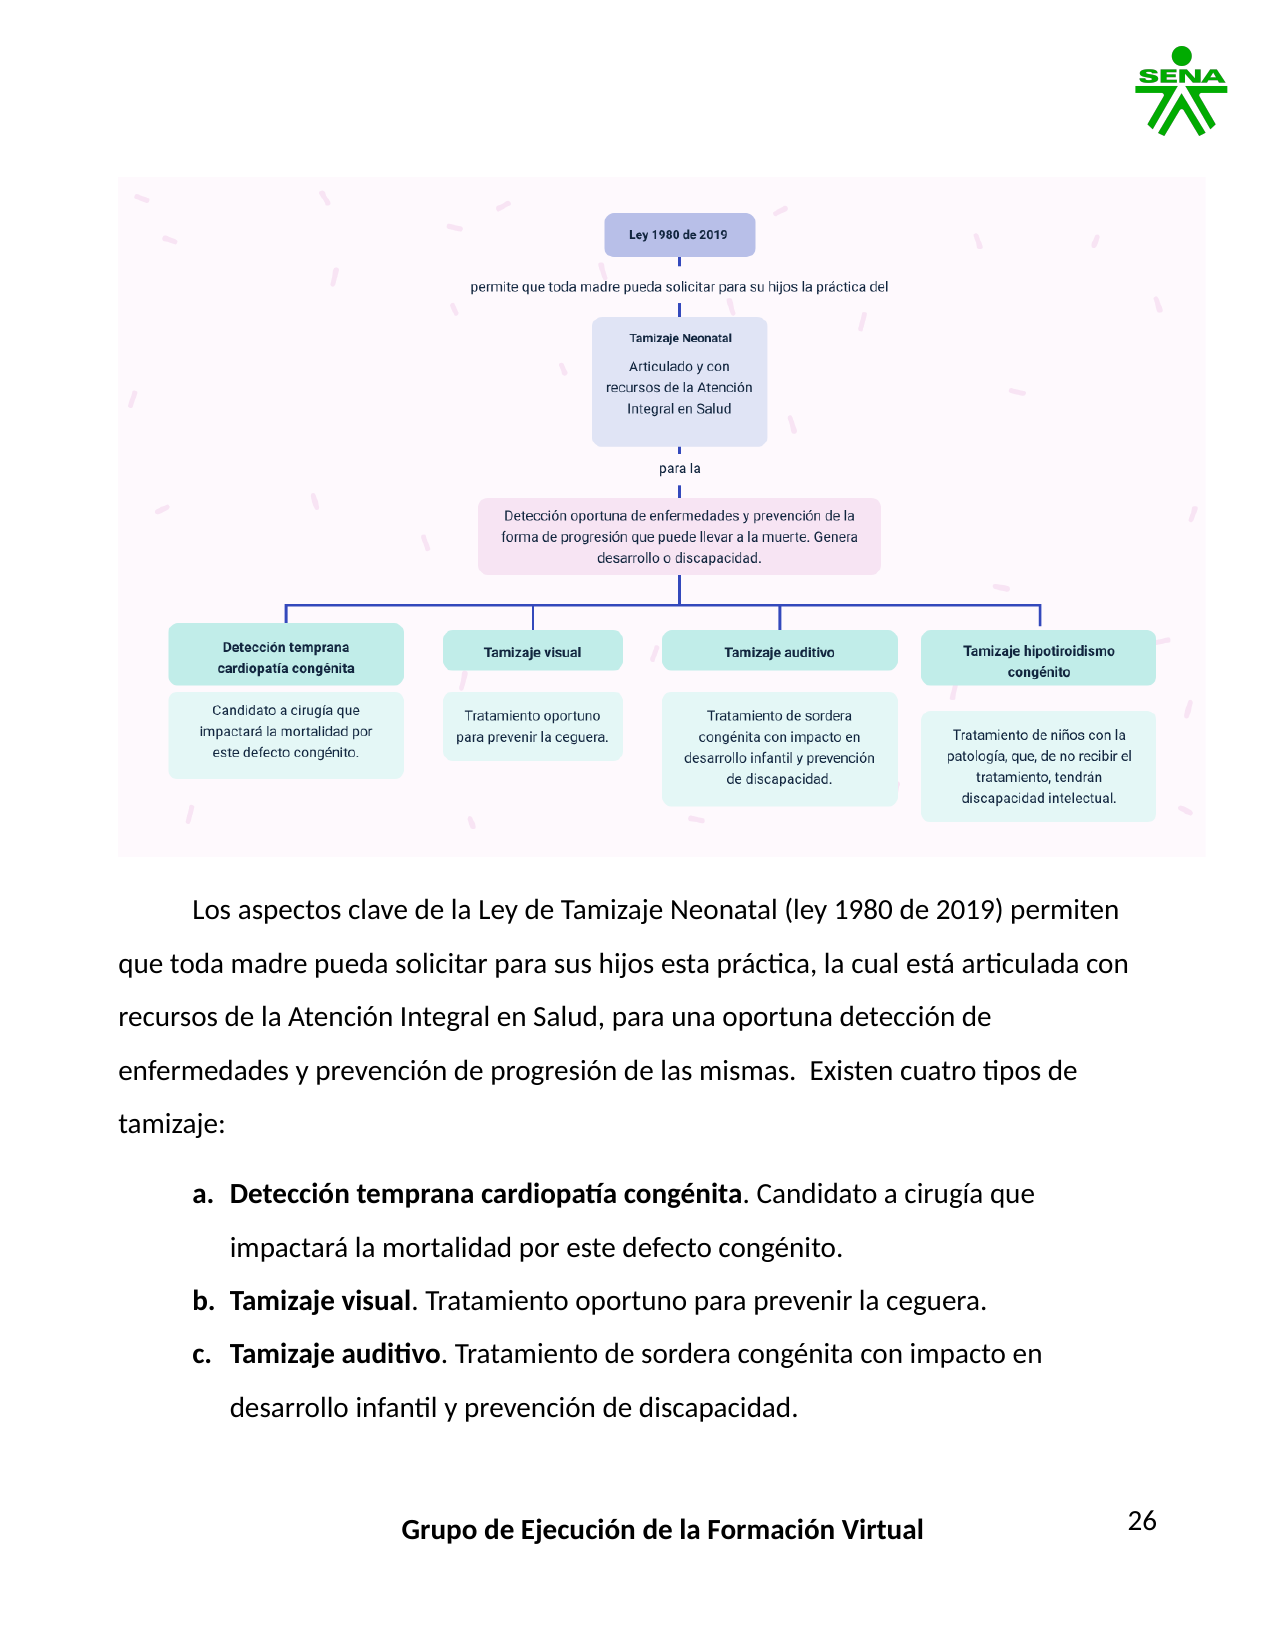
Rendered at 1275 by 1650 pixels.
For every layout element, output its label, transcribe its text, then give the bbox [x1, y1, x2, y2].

picture [1135, 46, 1228, 136]
list Detección temprana cardiopatía congénita. Candidato a cirugía que impactará la mortalidad por este defecto congénito. [192, 1175, 1157, 1264]
list Tamizaje visual. Tratamiento oportuno para prevenir la ceguera. [192, 1282, 1157, 1318]
text Los aspectos clave de la Ley de Tamizaje Neonatal (ley 1980 de 2019) permiten que toda madre pueda solicitar para sus hijos esta práctica, la cual está articulada con recursos de la Atención Integral en Salud, para una oportuna detección de enfermedades y prevención de progresión de las mismas. Existen cuatro tipos de tamizaje: [118, 891, 1157, 1141]
list Tamizaje auditivo. Tratamiento de sordera congénita con impacto en desarrollo infantil y prevención de discapacidad. [192, 1336, 1157, 1424]
picture [118, 177, 1206, 857]
